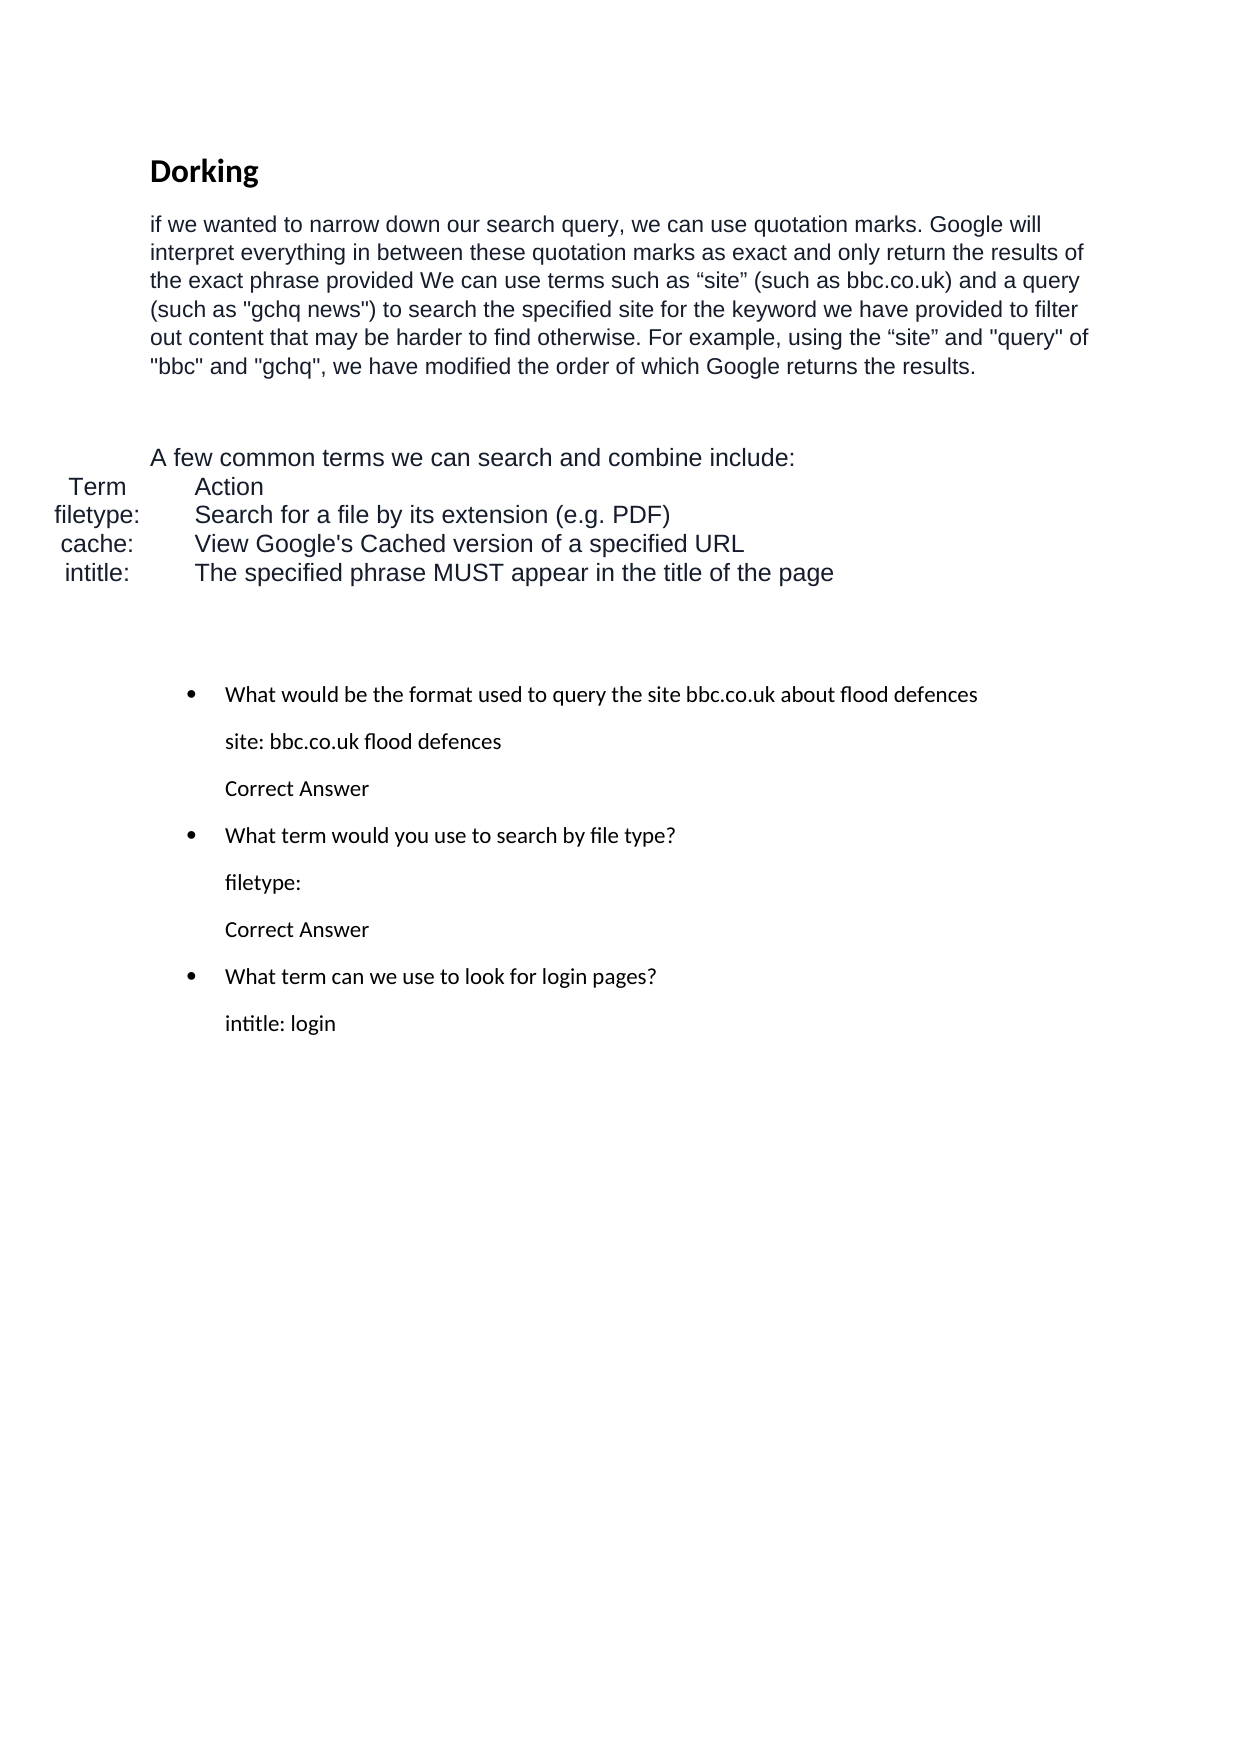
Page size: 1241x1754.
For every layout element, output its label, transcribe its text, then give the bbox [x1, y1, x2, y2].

text Dorking [150, 150, 1090, 191]
text intitle: login [150, 1009, 1090, 1037]
table_cell Search for a file by its extension (e.g. PDF) [194, 501, 1240, 529]
table_cell intitle: [0, 558, 194, 587]
text Correct Answer [225, 915, 1090, 943]
list What term can we use to look for login pages? [187, 962, 1090, 990]
text site: bbc.co.uk flood defences [225, 727, 1090, 755]
table_cell filetype: [0, 501, 194, 529]
text A few common terms we can search and combine include: [150, 443, 1036, 472]
table_cell The specified phrase MUST appear in the title of the page [194, 558, 1240, 587]
table_header Term [0, 472, 194, 501]
text Correct Answer [225, 774, 1090, 802]
table_cell cache: [0, 529, 194, 558]
list What would be the format used to query the site bbc.co.uk about flood defences [187, 681, 1090, 708]
list What term would you use to search by file type? [187, 821, 1090, 849]
text filetype: [225, 868, 1090, 896]
table_cell View Google's Cached version of a specified URL [194, 529, 1240, 558]
text if we wanted to narrow down our search query, we can use quotation marks. Google will interpret everything in between these quotation marks as exact and only return the results of the exact phrase provided We can use terms such as “site” (such as bbc.co.uk) and a query (such as "gchq news") to search the specified site for the keyword we have provided to filter out content that may be harder to find otherwise. For example, using the “site” and "query" of "bbc" and "gchq", we have modified the order of which Google returns the results. [150, 211, 1090, 379]
table_header Action [194, 472, 1240, 501]
